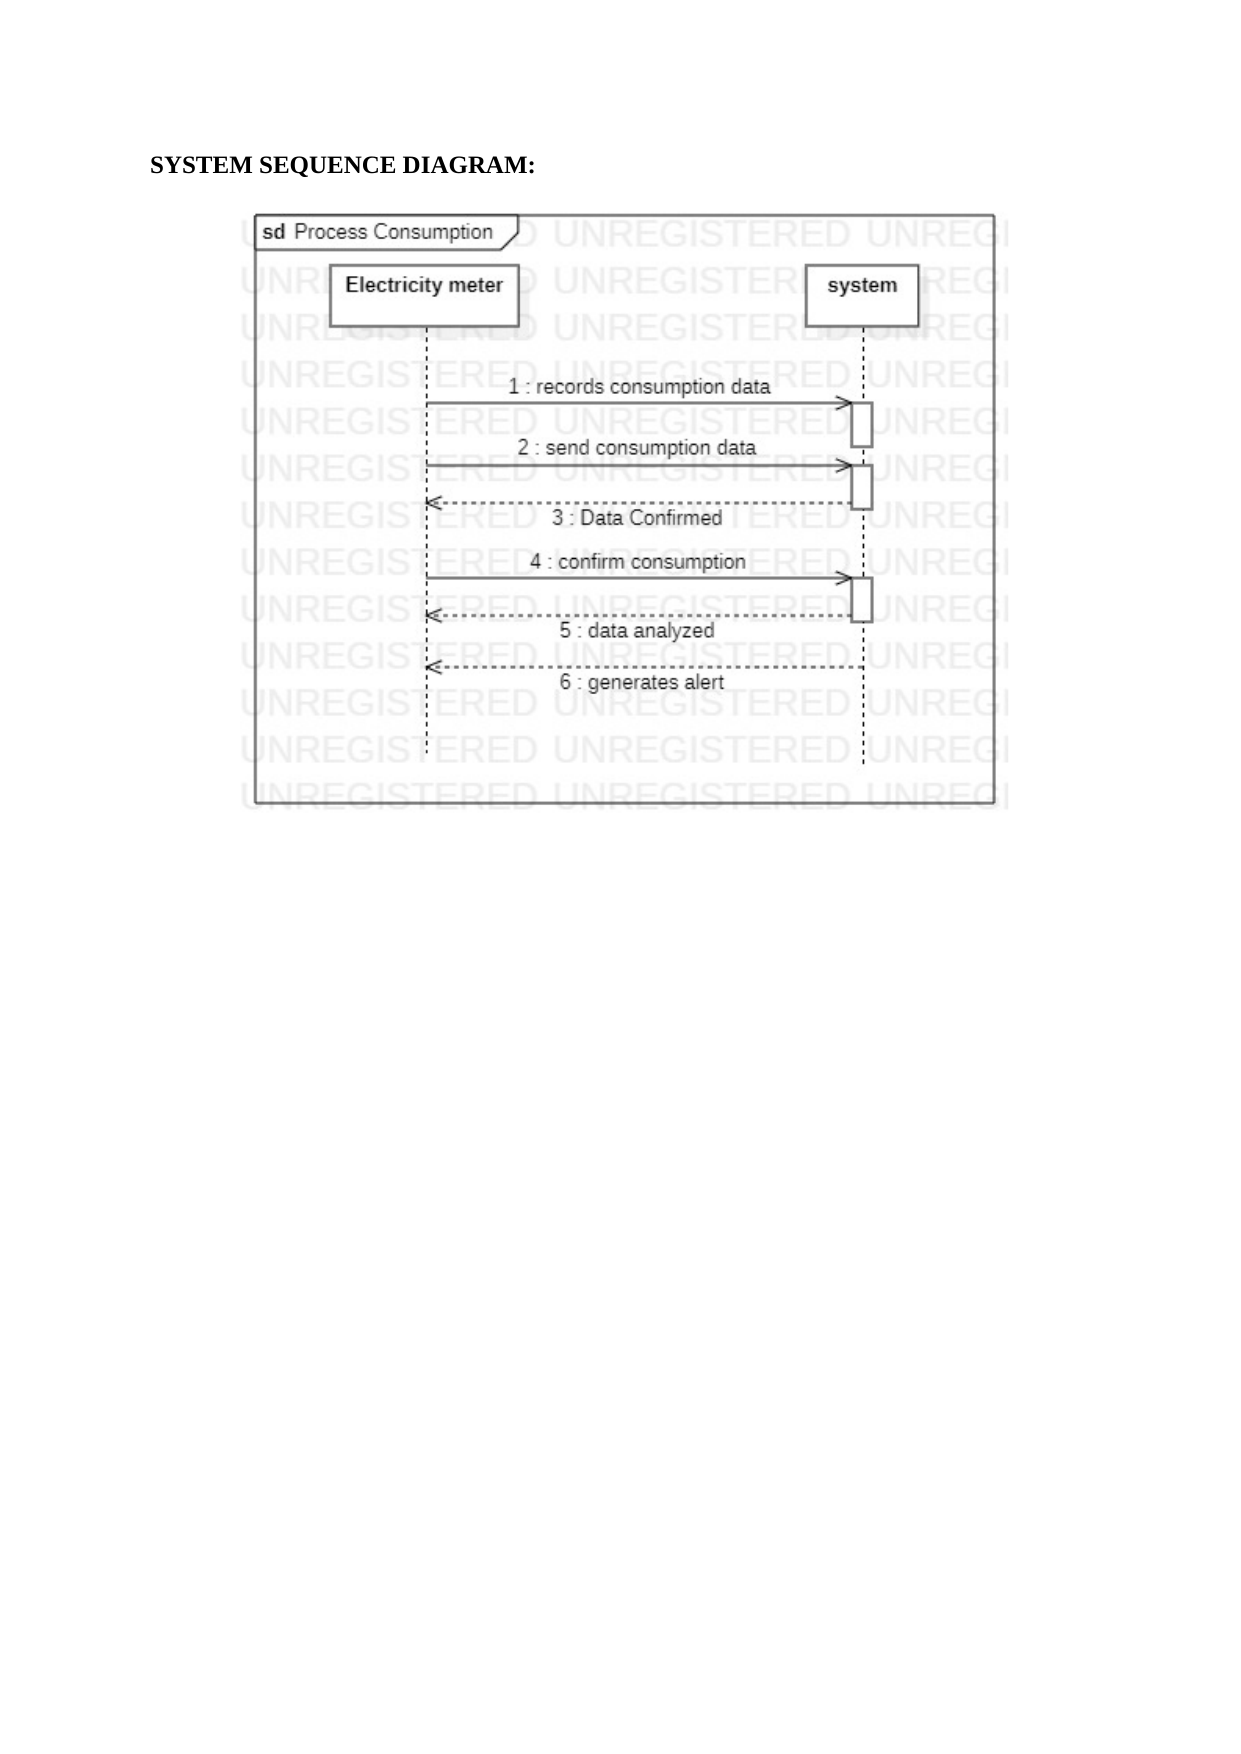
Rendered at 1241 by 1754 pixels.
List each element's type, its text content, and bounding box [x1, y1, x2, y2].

subtitle SYSTEM SEQUENCE DIAGRAM: [150, 150, 1090, 179]
picture [240, 200, 1009, 814]
